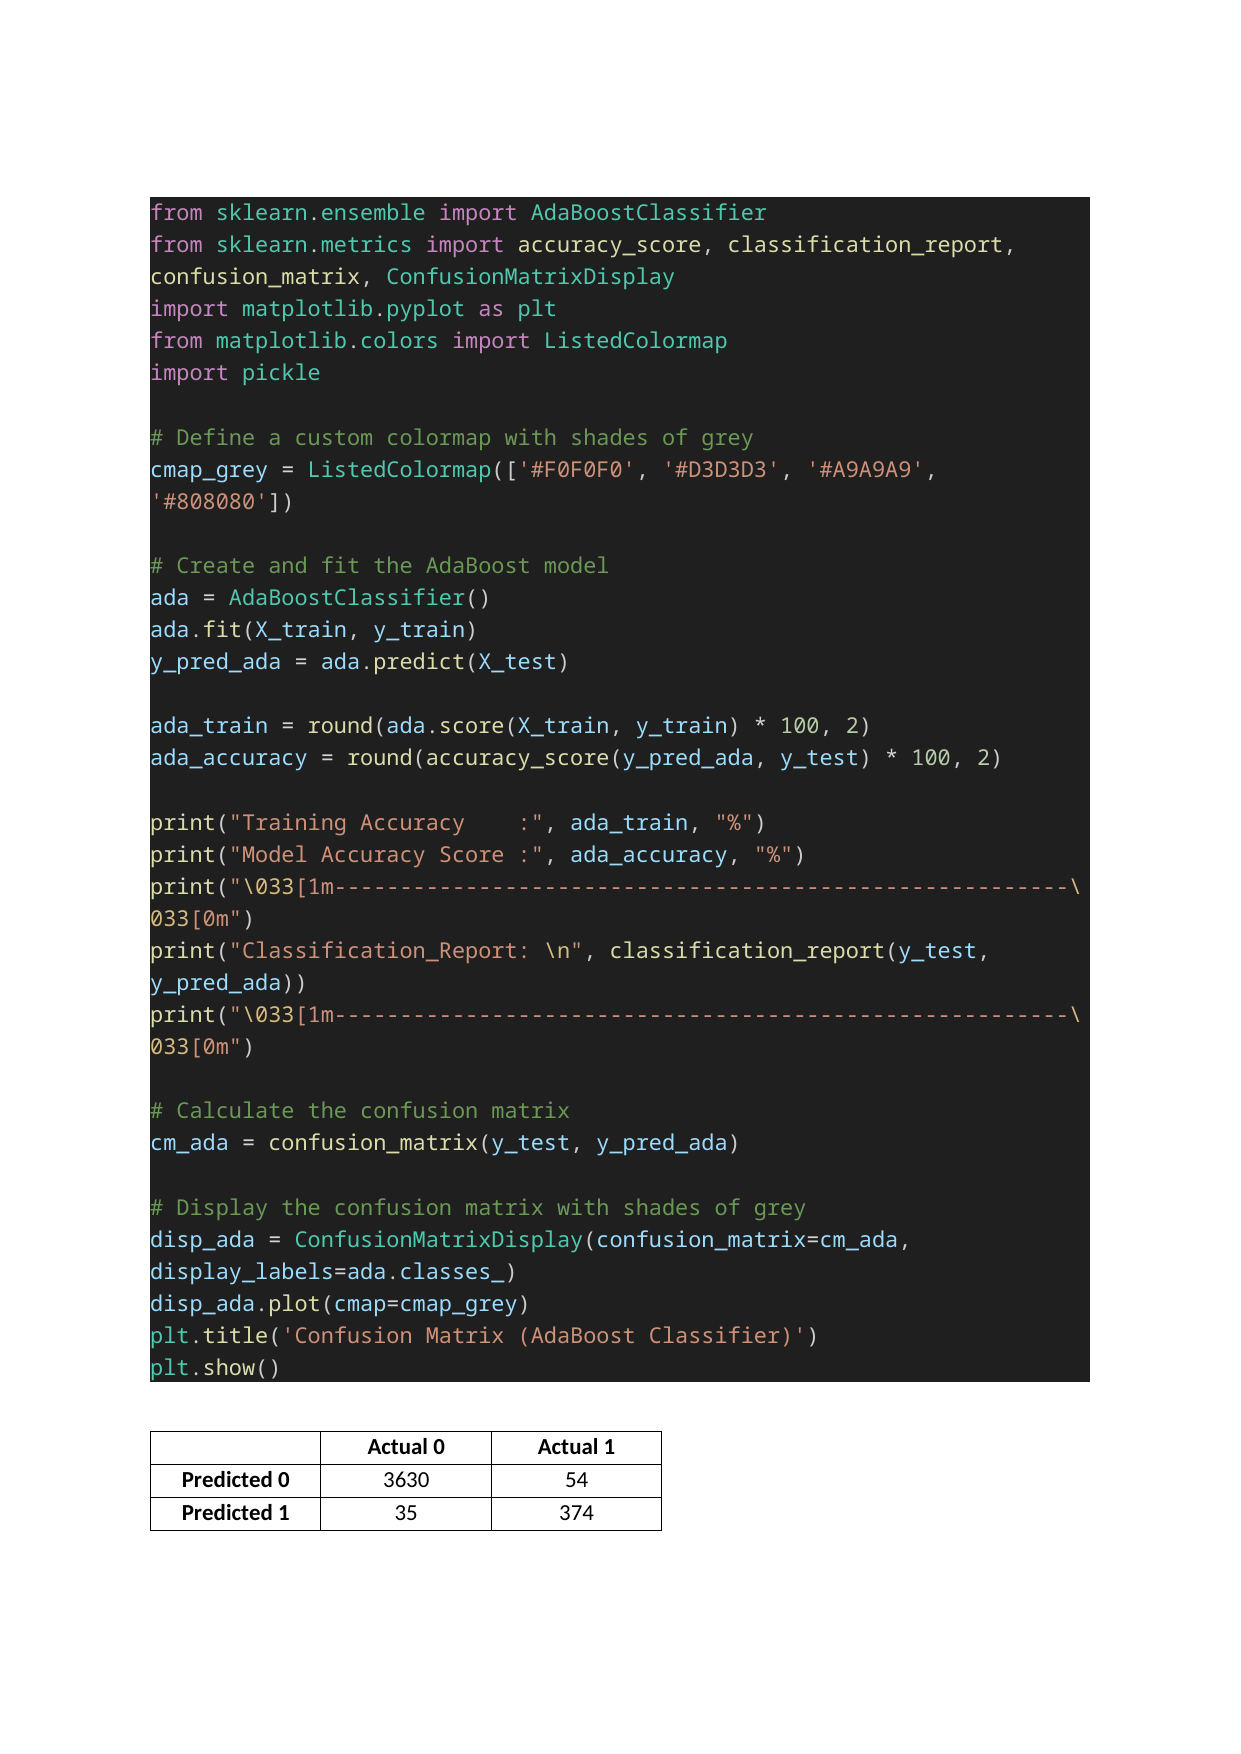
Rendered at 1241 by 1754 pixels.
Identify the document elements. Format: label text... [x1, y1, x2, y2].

table_header [151, 1432, 320, 1464]
text print("Training Accuracy :", ada_train, "%") [150, 806, 1090, 836]
text from sklearn.ensemble import AdaBoostClassifier [150, 197, 1090, 227]
text print("\033[1m--------------------------------------------------------\033[0m") [150, 871, 1090, 932]
table_header Actual 1 [492, 1432, 661, 1464]
text # Create and fit the AdaBoost model [150, 550, 1090, 579]
text from sklearn.metrics import accuracy_score, classification_report, confusion_matrix, ConfusionMatrixDisplay [150, 229, 1090, 291]
table_cell Predicted 1 [151, 1498, 320, 1529]
table_header Actual 0 [321, 1432, 491, 1464]
text disp_ada.plot(cmap=cmap_grey) [150, 1288, 1090, 1317]
text ada_train = round(ada.score(X_train, y_train) * 100, 2) [150, 710, 1090, 740]
text ada_accuracy = round(accuracy_score(y_pred_ada, y_test) * 100, 2) [150, 742, 1090, 772]
text plt.title('Confusion Matrix (AdaBoost Classifier)') [150, 1320, 1090, 1349]
text # Define a custom colormap with shades of grey [150, 421, 1090, 451]
text disp_ada = ConfusionMatrixDisplay(confusion_matrix=cm_ada, display_labels=ada.classes_) [150, 1223, 1090, 1285]
text cmap_grey = ListedColormap(['#F0F0F0', '#D3D3D3', '#A9A9A9', '#808080']) [150, 453, 1090, 515]
text import pickle [150, 357, 1090, 387]
text plt.show() [150, 1352, 1090, 1382]
table_cell 35 [321, 1498, 491, 1529]
table_cell 3630 [321, 1465, 491, 1497]
text ada = AdaBoostClassifier() [150, 582, 1090, 612]
text print("\033[1m--------------------------------------------------------\033[0m") [150, 999, 1090, 1061]
table_cell 374 [492, 1498, 661, 1529]
text print("Model Accuracy Score :", ada_accuracy, "%") [150, 838, 1090, 868]
text print("Classification_Report: \n", classification_report(y_test, y_pred_ada)) [150, 935, 1090, 997]
text # Display the confusion matrix with shades of grey [150, 1191, 1090, 1221]
text # Calculate the confusion matrix [150, 1095, 1090, 1125]
text cm_ada = confusion_matrix(y_test, y_pred_ada) [150, 1127, 1090, 1157]
text import matplotlib.pyplot as plt [150, 293, 1090, 323]
text from matplotlib.colors import ListedColormap [150, 325, 1090, 355]
table_cell 54 [492, 1465, 661, 1497]
text y_pred_ada = ada.predict(X_test) [150, 646, 1090, 676]
table_cell Predicted 0 [151, 1465, 320, 1497]
text ada.fit(X_train, y_train) [150, 614, 1090, 644]
